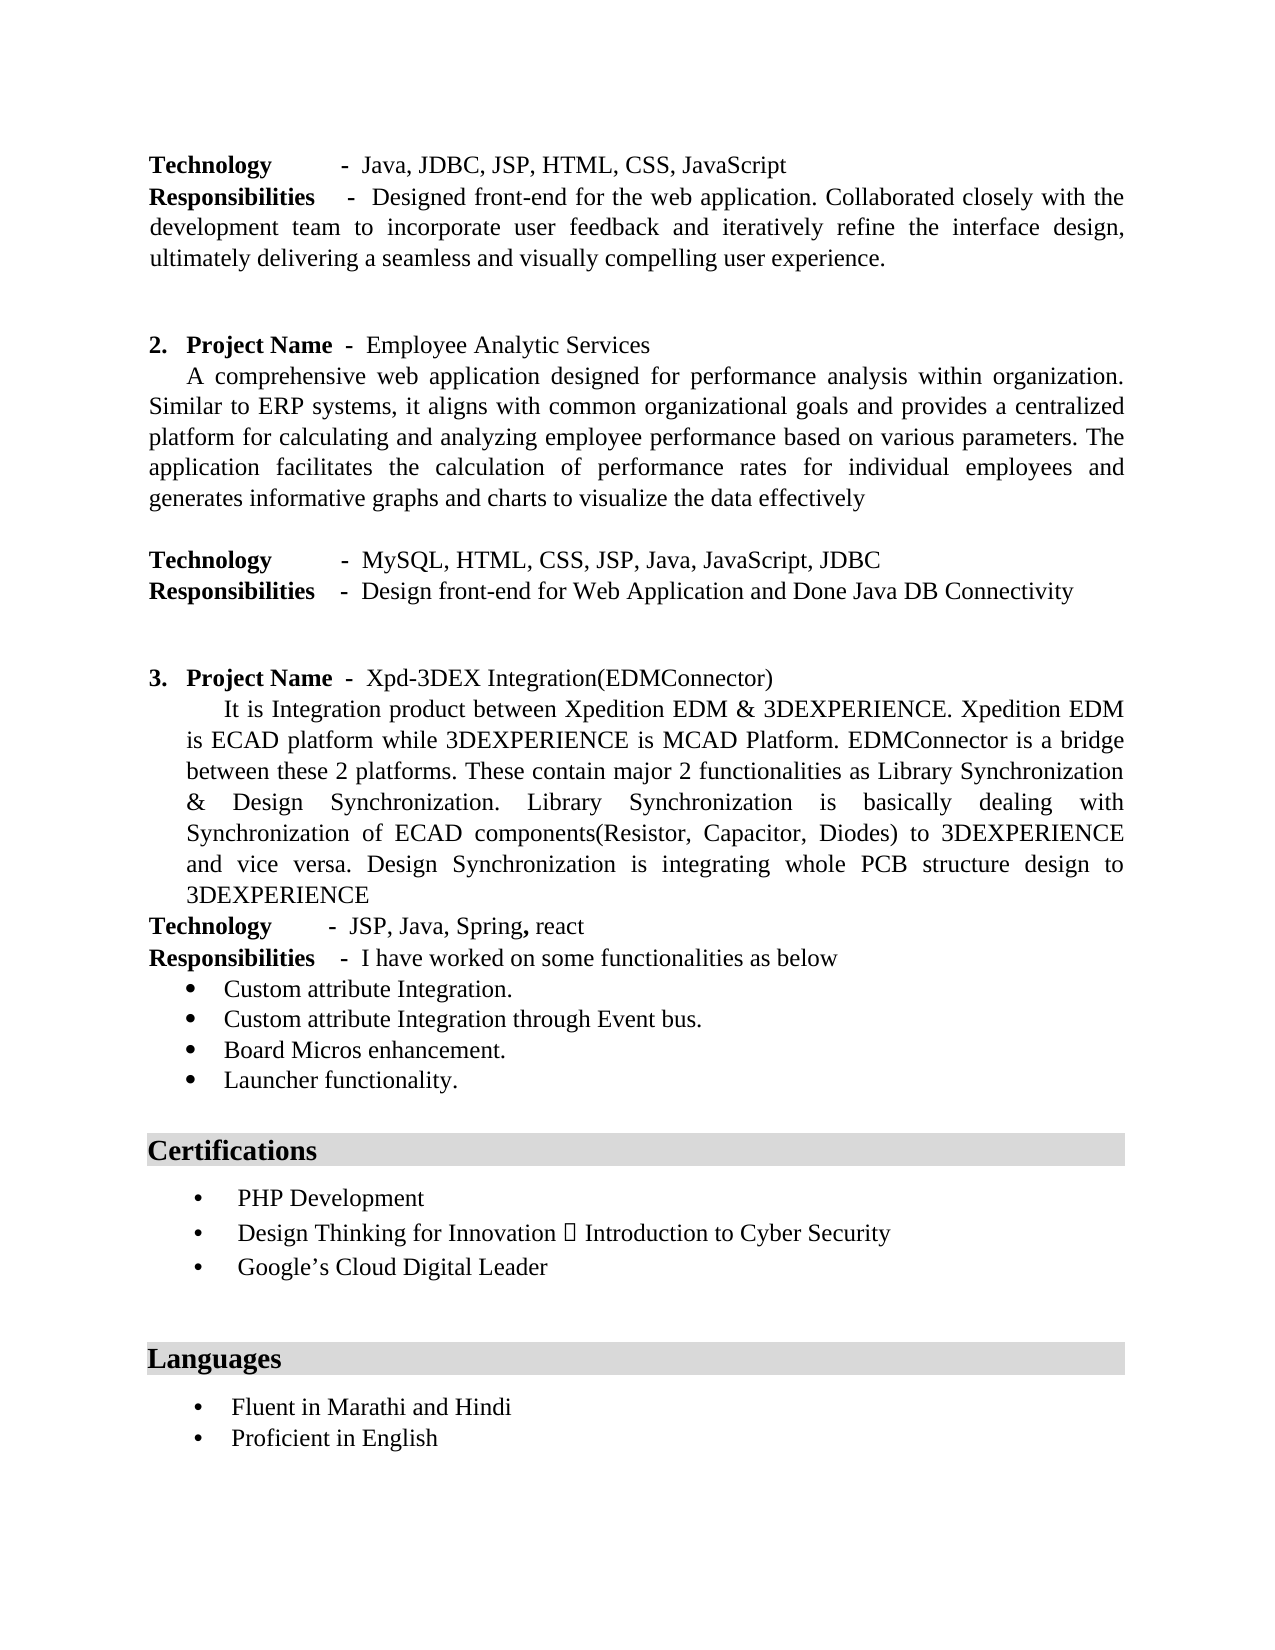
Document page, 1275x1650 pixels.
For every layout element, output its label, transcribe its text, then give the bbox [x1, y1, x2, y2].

subtitle Languages [147, 1342, 1125, 1375]
list Project Name - Employee Analytic Services [148, 330, 1125, 358]
list Launcher functionality. [186, 1065, 1125, 1094]
list Proficient in English [194, 1423, 1125, 1452]
text Responsibilities - Design front-end for Web Application and Done Java DB Connectivity [148, 576, 1125, 605]
list Design Thinking for Innovation  Introduction to Cyber Security [194, 1215, 1125, 1249]
text It is Integration product between Xpedition EDM & 3DEXPERIENCE. Xpedition EDM is ECAD platform while 3DEXPERIENCE is MCAD Platform. EDMConnector is a bridge between these 2 platforms. These contain major 2 functionalities as Library Synchronization & Design Synchronization. Library Synchronization is basically dealing with Synchronization of ECAD components(Resistor, Capacitor, Diodes) to 3DEXPERIENCE and vice versa. Design Synchronization is integrating whole PCB structure design to 3DEXPERIENCE [186, 694, 1125, 909]
list Board Micros enhancement. [186, 1035, 1125, 1064]
list Project Name - Xpd-3DEX Integration(EDMConnector) [148, 663, 1125, 691]
list Custom attribute Integration. [186, 974, 1125, 1003]
subtitle Certifications [147, 1133, 1125, 1166]
text Responsibilities - I have worked on some functionalities as below [148, 943, 1125, 971]
text Technology - JSP, Java, Spring, react [148, 911, 1125, 940]
text A comprehensive web application designed for performance analysis within organization. Similar to ERP systems, it aligns with common organizational goals and provides a centralized platform for calculating and analyzing employee performance based on various parameters. The application facilitates the calculation of performance rates for individual employees and generates informative graphs and charts to visualize the data effectively [148, 361, 1125, 511]
list Custom attribute Integration through Event bus. [186, 1004, 1125, 1033]
list PHP Development [194, 1183, 1125, 1212]
text Technology - MySQL, HTML, CSS, JSP, Java, JavaScript, JDBC [148, 545, 1125, 574]
list Google’s Cloud Digital Leader [194, 1252, 1125, 1281]
list Fluent in Marathi and Hindi [194, 1392, 1125, 1421]
text Technology - Java, JDBC, JSP, HTML, CSS, JavaScript [148, 151, 1125, 179]
text Responsibilities - Designed front-end for the web application. Collaborated closely with the development team to incorporate user feedback and iteratively refine the interface design, ultimately delivering a seamless and visually compelling user experience. [148, 182, 1125, 271]
